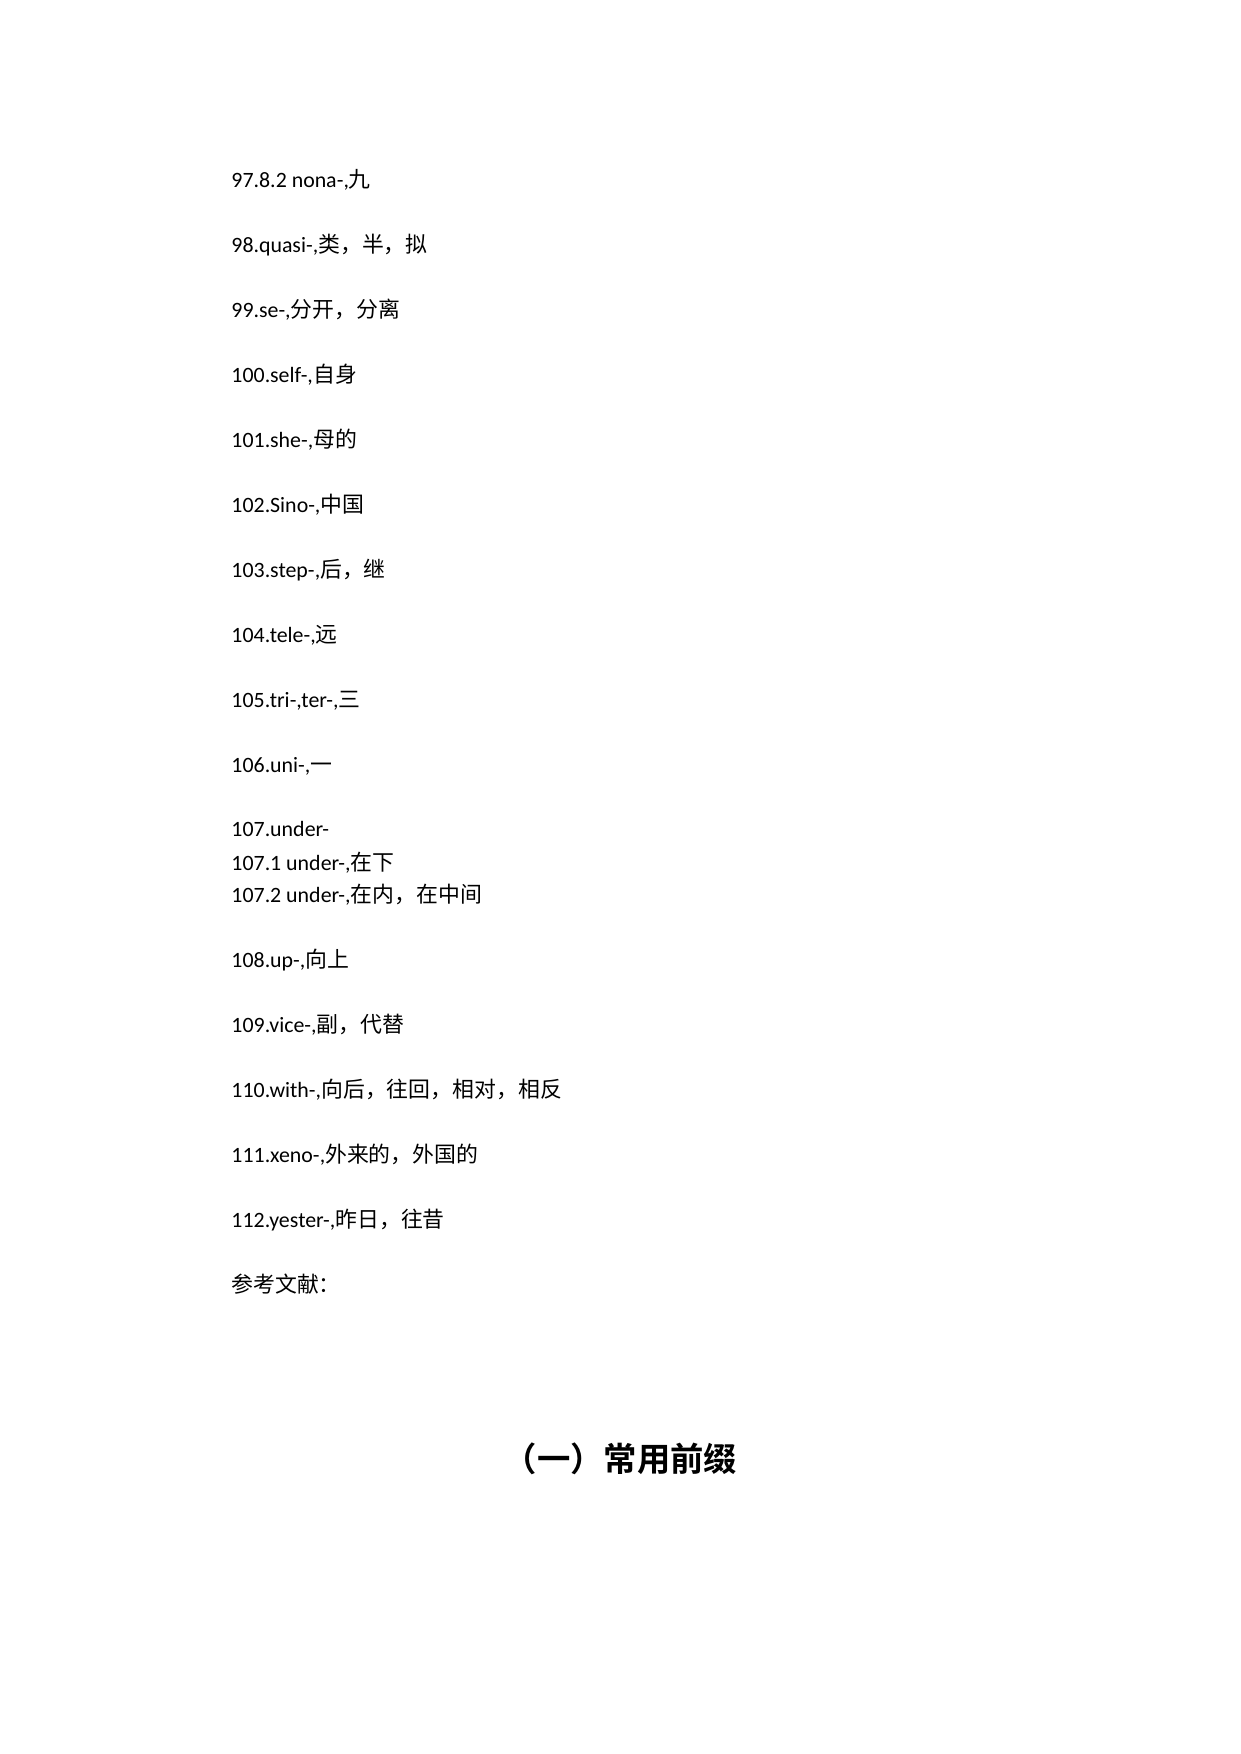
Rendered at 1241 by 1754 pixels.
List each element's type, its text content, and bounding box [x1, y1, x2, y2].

text 98.quasi-,类，半，拟 [231, 227, 1053, 259]
text 108.up-,向上 [231, 942, 1053, 974]
text 参考文献： [231, 1267, 1053, 1299]
text 112.yester-,昨日，往昔 [231, 1202, 1053, 1234]
text 107.2 under-,在内，在中间 [231, 877, 1053, 909]
text 107.1 under-,在下 [231, 844, 1053, 877]
text 100.self-,自身 [231, 357, 1053, 389]
text 103.step-,后，继 [231, 552, 1053, 584]
text 109.vice-,副，代替 [231, 1007, 1053, 1039]
text 97.8.2 nona-,九 [231, 162, 1053, 194]
text 102.Sino-,中国 [231, 487, 1053, 519]
text 107.under- [231, 812, 1053, 844]
text 106.uni-,一 [231, 747, 1053, 779]
text 99.se-,分开，分离 [231, 292, 1053, 324]
subtitle （一）常用前缀 [187, 1424, 1053, 1489]
text 110.with-,向后，往回，相对，相反 [231, 1072, 1053, 1104]
text 101.she-,母的 [231, 422, 1053, 454]
text 111.xeno-,外来的，外国的 [231, 1137, 1053, 1169]
text 105.tri-,ter-,三 [231, 682, 1053, 714]
text 104.tele-,远 [231, 617, 1053, 649]
